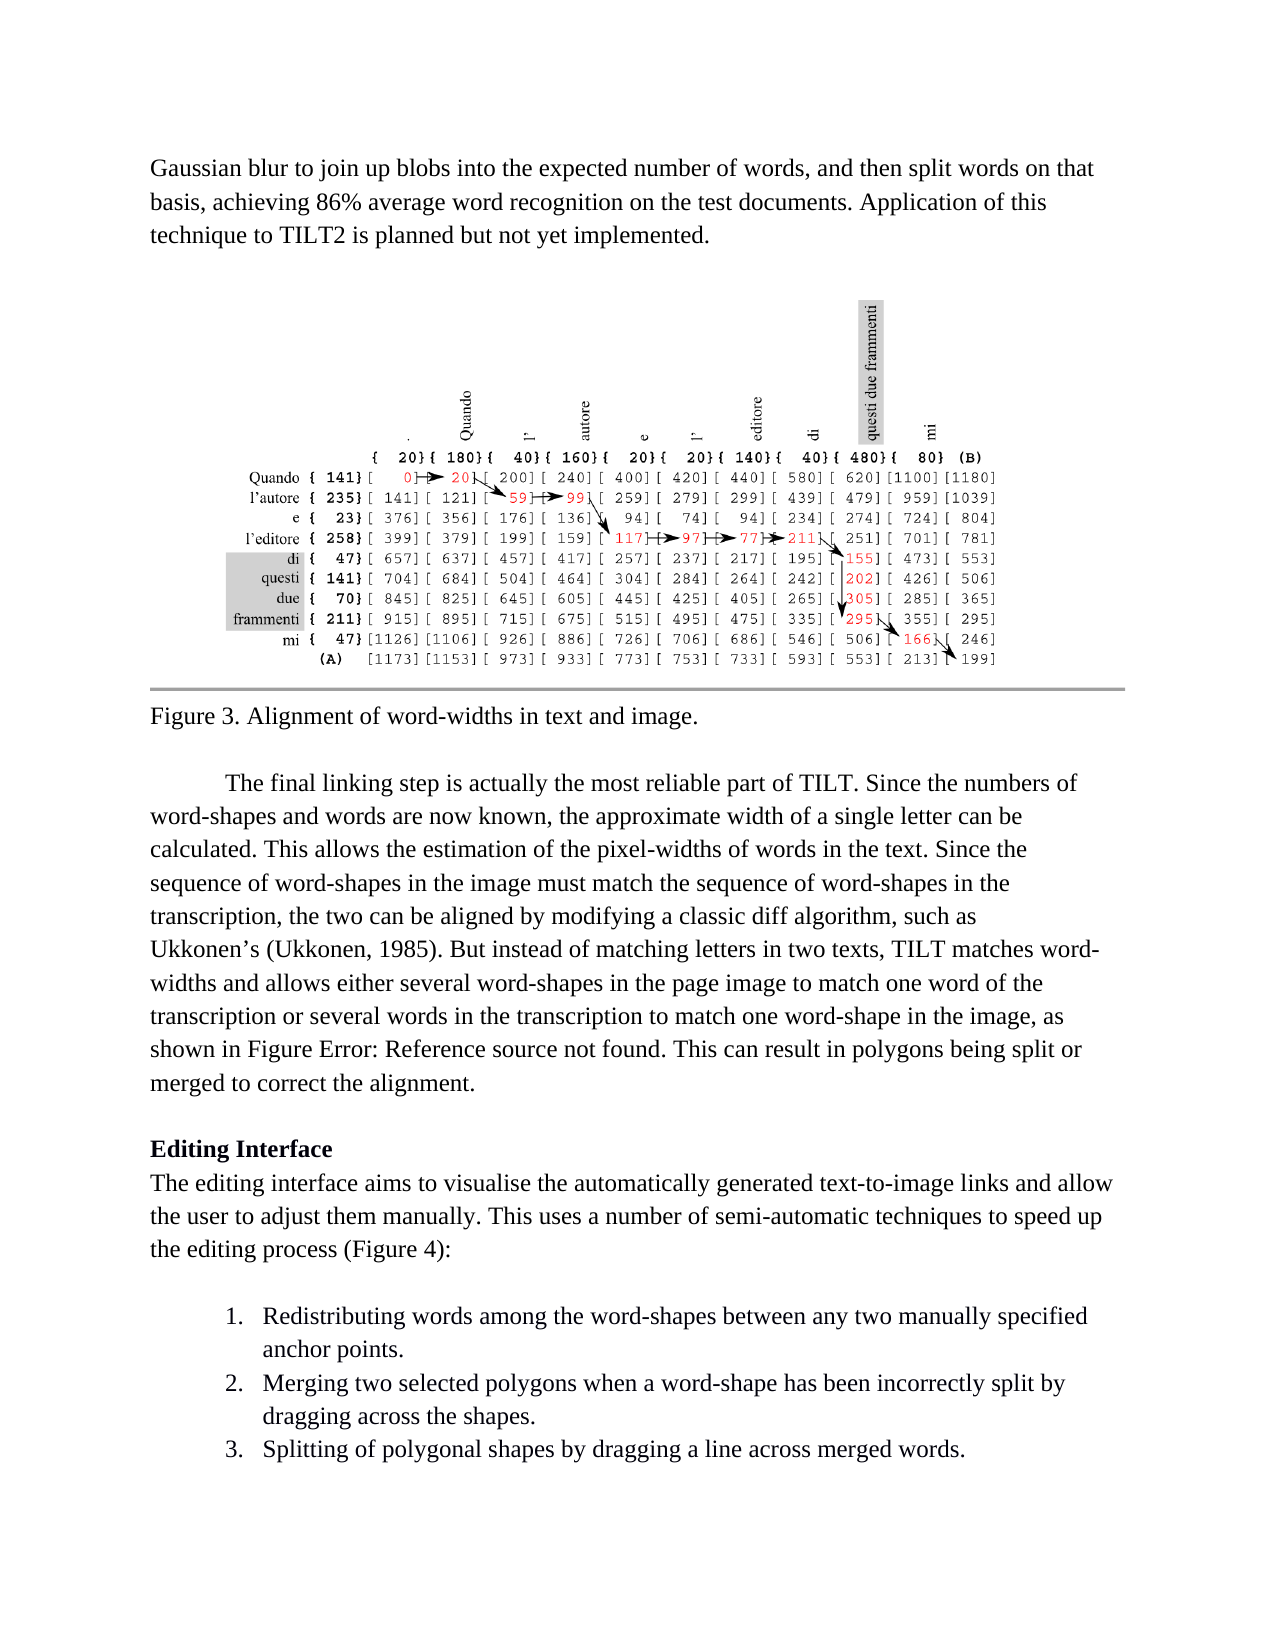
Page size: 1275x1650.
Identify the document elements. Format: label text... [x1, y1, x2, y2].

text Figure 3. Alignment of word-widths in text and image. [150, 698, 1125, 731]
subtitle Editing Interface [150, 1131, 1125, 1164]
list 1. Redistributing words among the word-shapes between any two manually specified anchor points. [150, 1298, 1125, 1364]
text The editing interface aims to visualise the automatically generated text-to-image links and allow the user to adjust them manually. This uses a number of semi-automatic techniques to speed up the editing process (Figure 4): [150, 1164, 1125, 1264]
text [150, 150, 1125, 250]
picture [225, 300, 994, 665]
list 3. Splitting of polygonal shapes by dragging a line across merged words. [150, 1431, 1125, 1464]
list 2. Merging two selected polygons when a word-shape has been incorrectly split by dragging across the shapes. [150, 1364, 1125, 1431]
